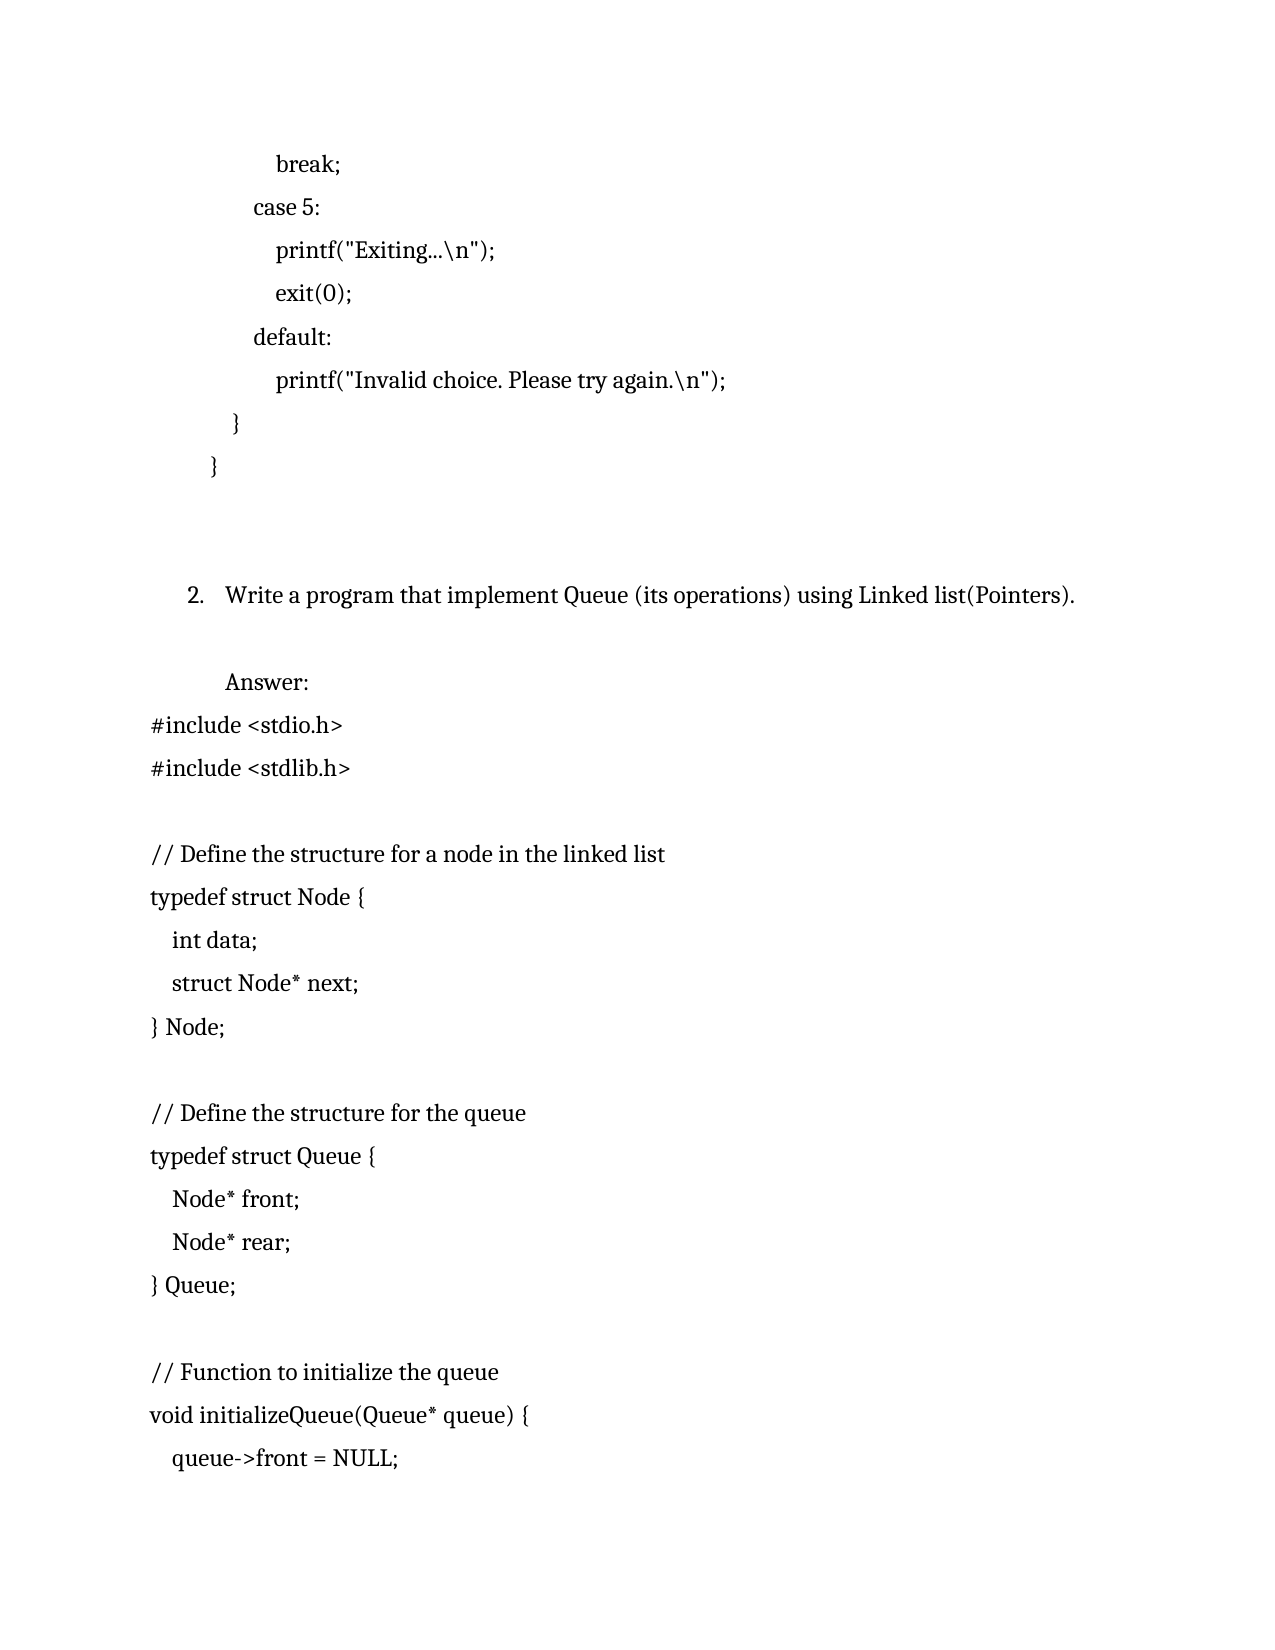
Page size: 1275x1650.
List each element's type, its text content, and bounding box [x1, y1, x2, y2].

list // Function to initialize the queue [150, 1357, 1125, 1386]
list struct Node* next; [150, 969, 1125, 998]
list } [187, 452, 1125, 481]
list break; [187, 150, 1125, 179]
list } [187, 409, 1125, 437]
list typedef struct Queue { [150, 1142, 1125, 1171]
list Node* front; [150, 1185, 1125, 1214]
list int data; [150, 926, 1125, 955]
list Write a program that implement Queue (its operations) using Linked list(Pointers). [187, 581, 1125, 610]
list #include <stdlib.h> [150, 754, 1125, 782]
list Answer: [225, 667, 1125, 696]
list printf("Invalid choice. Please try again.\n"); [187, 366, 1125, 394]
list Node* rear; [150, 1228, 1125, 1257]
list printf("Exiting...\n"); [187, 236, 1125, 265]
list #include <stdio.h> [150, 711, 1125, 739]
list } Queue; [150, 1271, 1125, 1300]
list void initializeQueue(Queue* queue) { [150, 1401, 1125, 1429]
list default: [187, 322, 1125, 351]
list // Define the structure for the queue [150, 1099, 1125, 1127]
list case 5: [187, 193, 1125, 222]
list typedef struct Node { [150, 883, 1125, 912]
list queue->front = NULL; [150, 1444, 1125, 1472]
list } Node; [150, 1012, 1125, 1041]
list exit(0); [187, 279, 1125, 308]
list // Define the structure for a node in the linked list [150, 840, 1125, 869]
